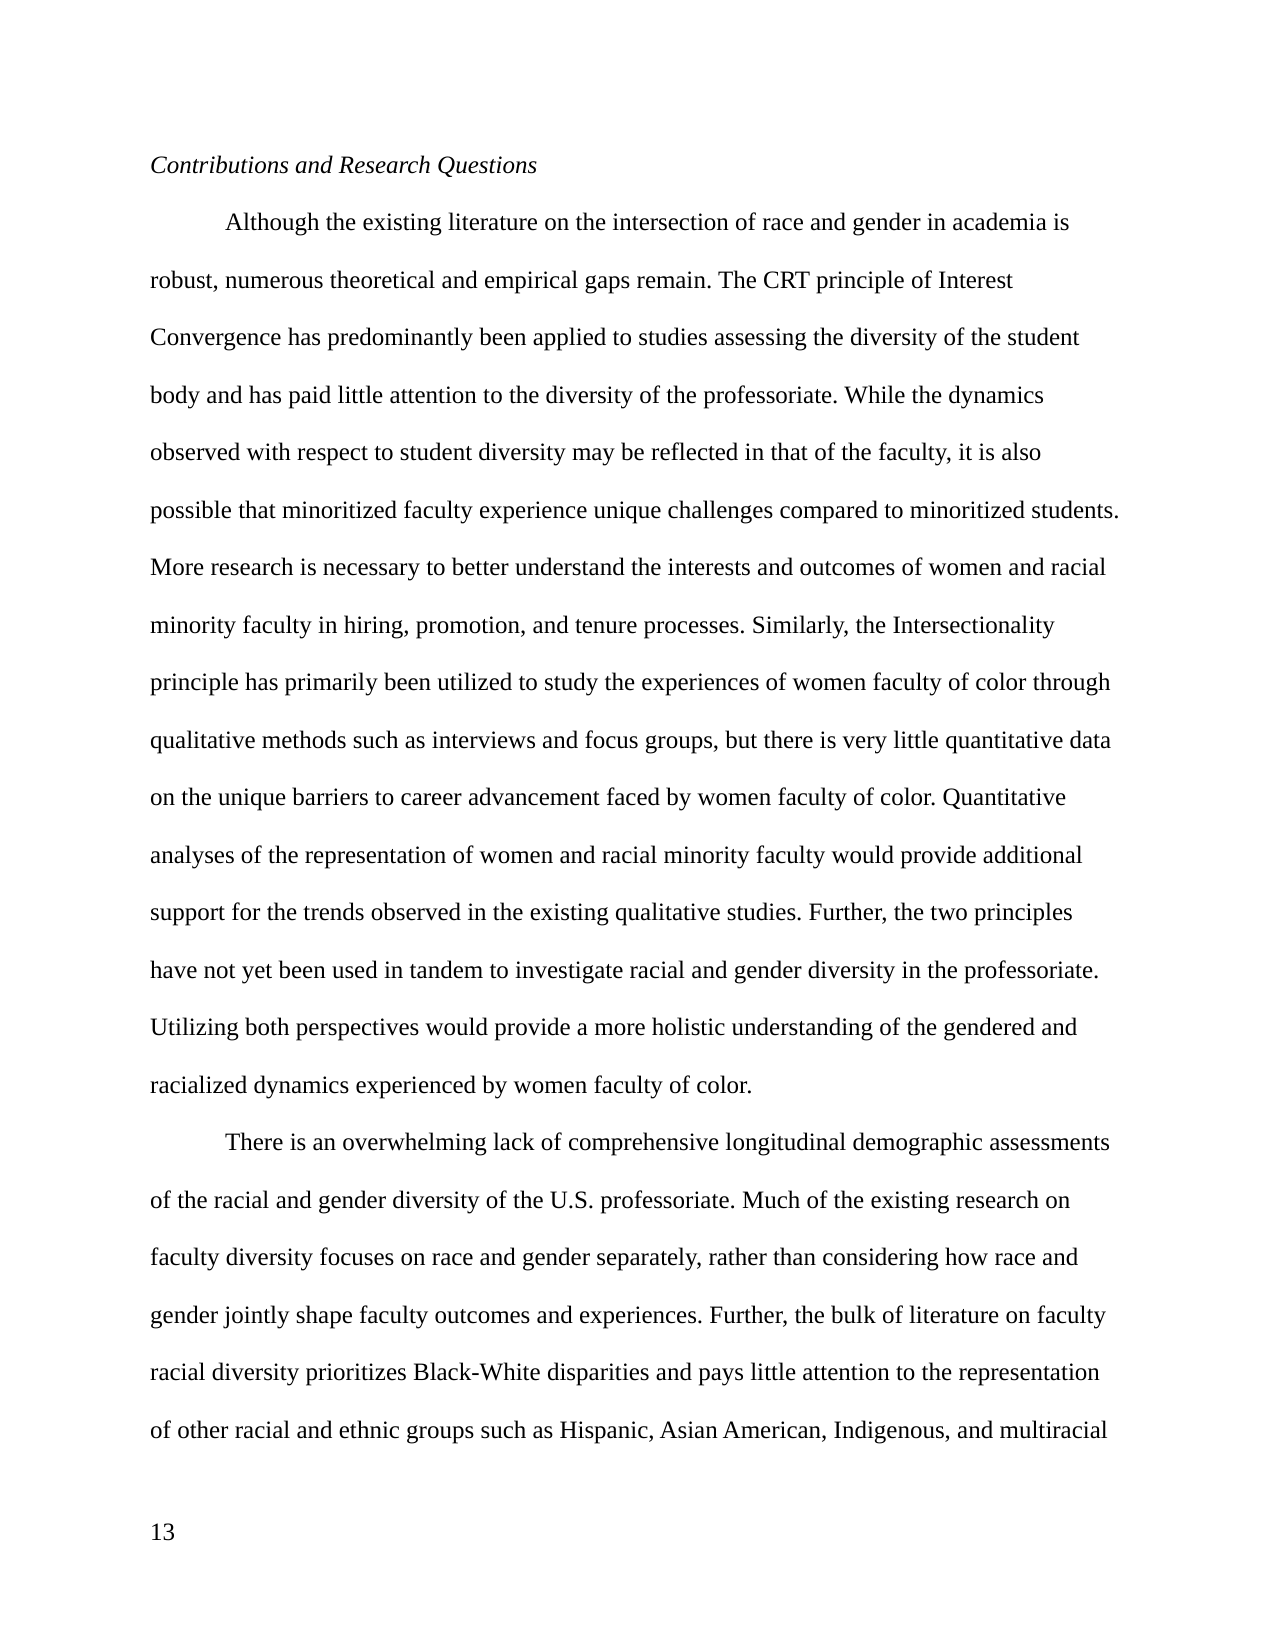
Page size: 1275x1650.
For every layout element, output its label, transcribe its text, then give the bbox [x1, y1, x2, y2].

text Contributions and Research Questions [150, 150, 1125, 179]
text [150, 1127, 1125, 1444]
text Although the existing literature on the intersection of race and gender in academia is robust, numerous theoretical and empirical gaps remain. The CRT principle of Interest Convergence has predominantly been applied to studies assessing the diversity of the student body and has paid little attention to the diversity of the professoriate. While the dynamics observed with respect to student diversity may be reflected in that of the faculty, it is also possible that minoritized faculty experience unique challenges compared to minoritized students. More research is necessary to better understand the interests and outcomes of women and racial minority faculty in hiring, promotion, and tenure processes. Similarly, the Intersectionality principle has primarily been utilized to study the experiences of women faculty of color through qualitative methods such as interviews and focus groups, but there is very little quantitative data on the unique barriers to career advancement faced by women faculty of color. Quantitative analyses of the representation of women and racial minority faculty would provide additional support for the trends observed in the existing qualitative studies. Further, the two principles have not yet been used in tandem to investigate racial and gender diversity in the professoriate. Utilizing both perspectives would provide a more holistic understanding of the gendered and racialized dynamics experienced by women faculty of color. [150, 207, 1125, 1099]
